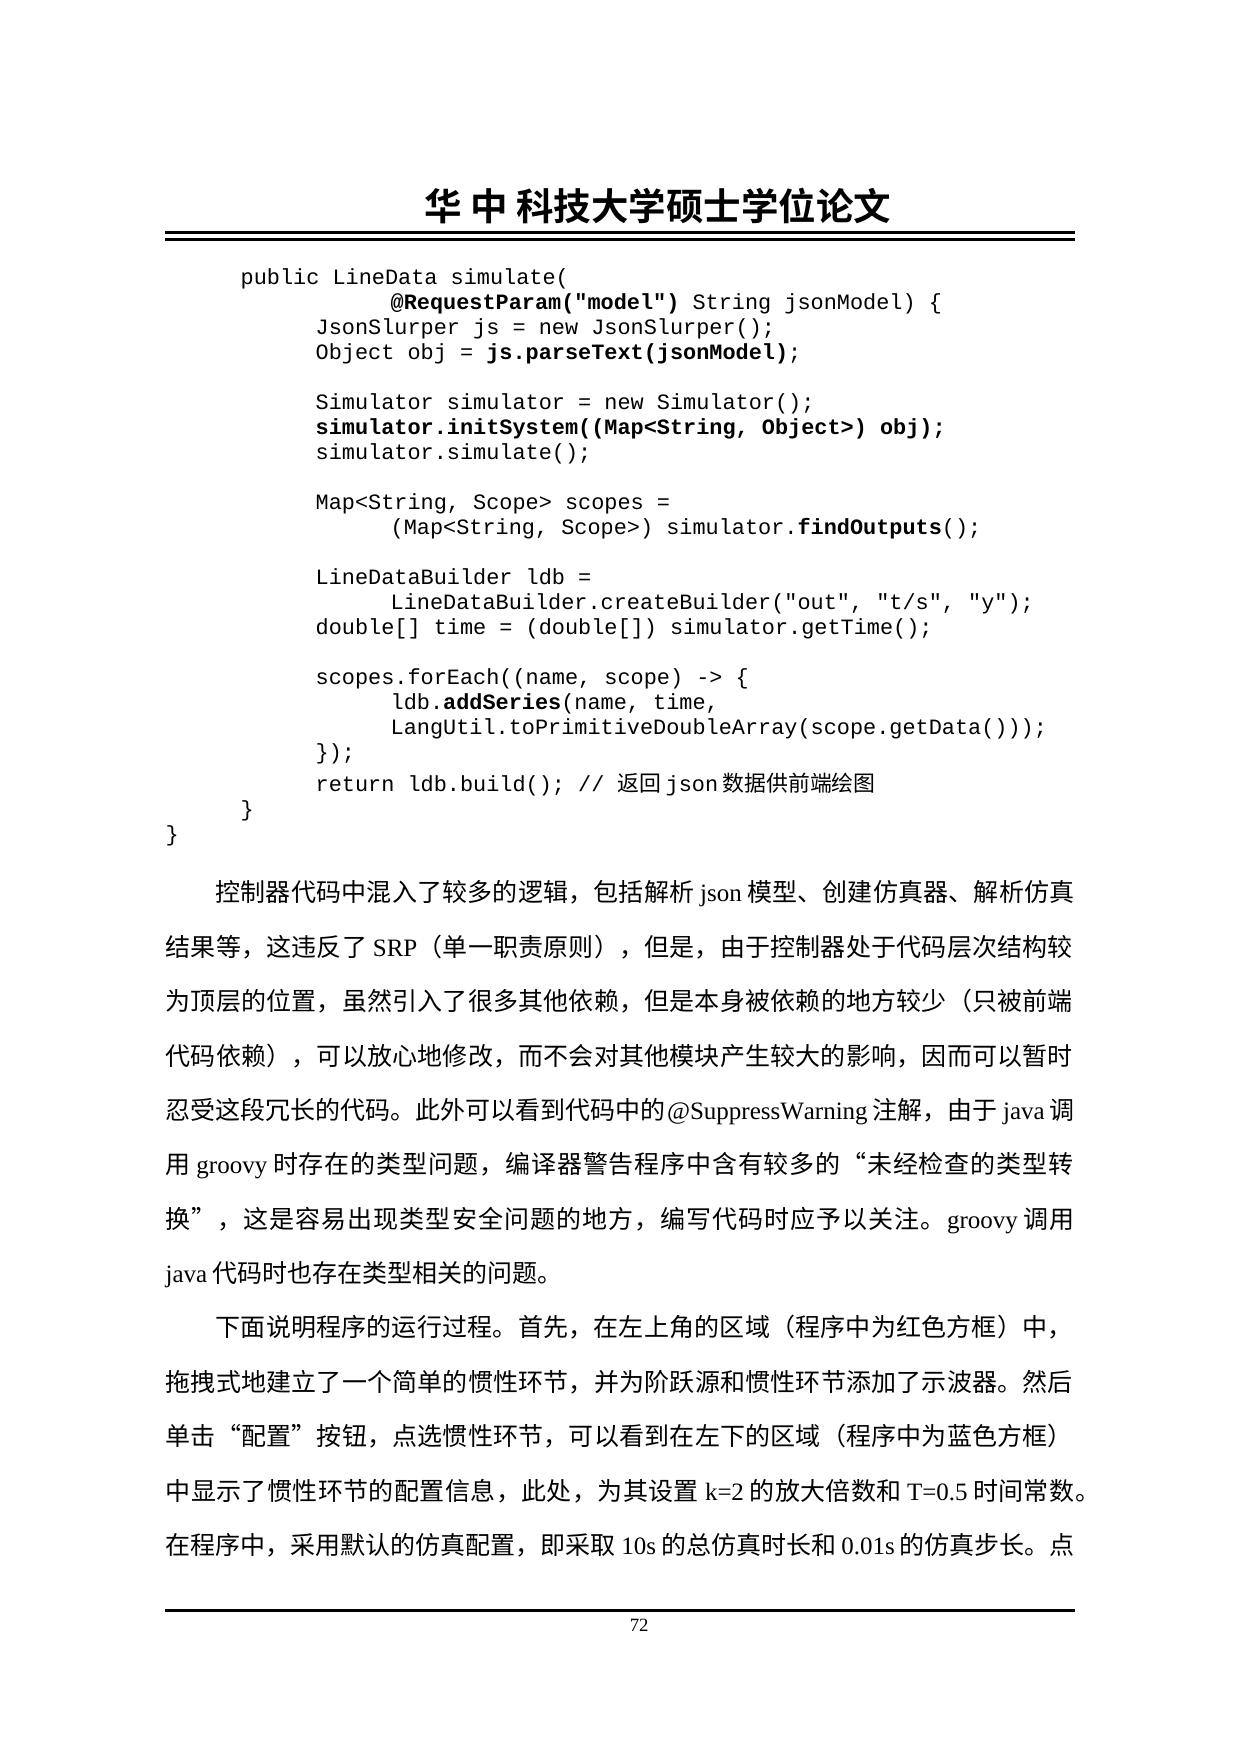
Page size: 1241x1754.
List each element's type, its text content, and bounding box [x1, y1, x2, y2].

text 控制器代码中混入了较多的逻辑，包括解析json模型、创建仿真器、解析仿真结果等，这违反了SRP（单一职责原则），但是，由于控制器处于代码层次结构较为顶层的位置，虽然引入了很多其他依赖，但是本身被依赖的地方较少（只被前端代码依赖），可以放心地修改，而不会对其他模块产生较大的影响，因而可以暂时忍受这段冗长的代码。此外可以看到代码中的@SuppressWarning注解，由于java调用groovy时存在的类型问题，编译器警告程序中含有较多的“未经检查的类型转换”，这是容易出现类型安全问题的地方，编写代码时应予以关注。groovy调用java代码时也存在类型相关的问题。 [165, 873, 1075, 1290]
